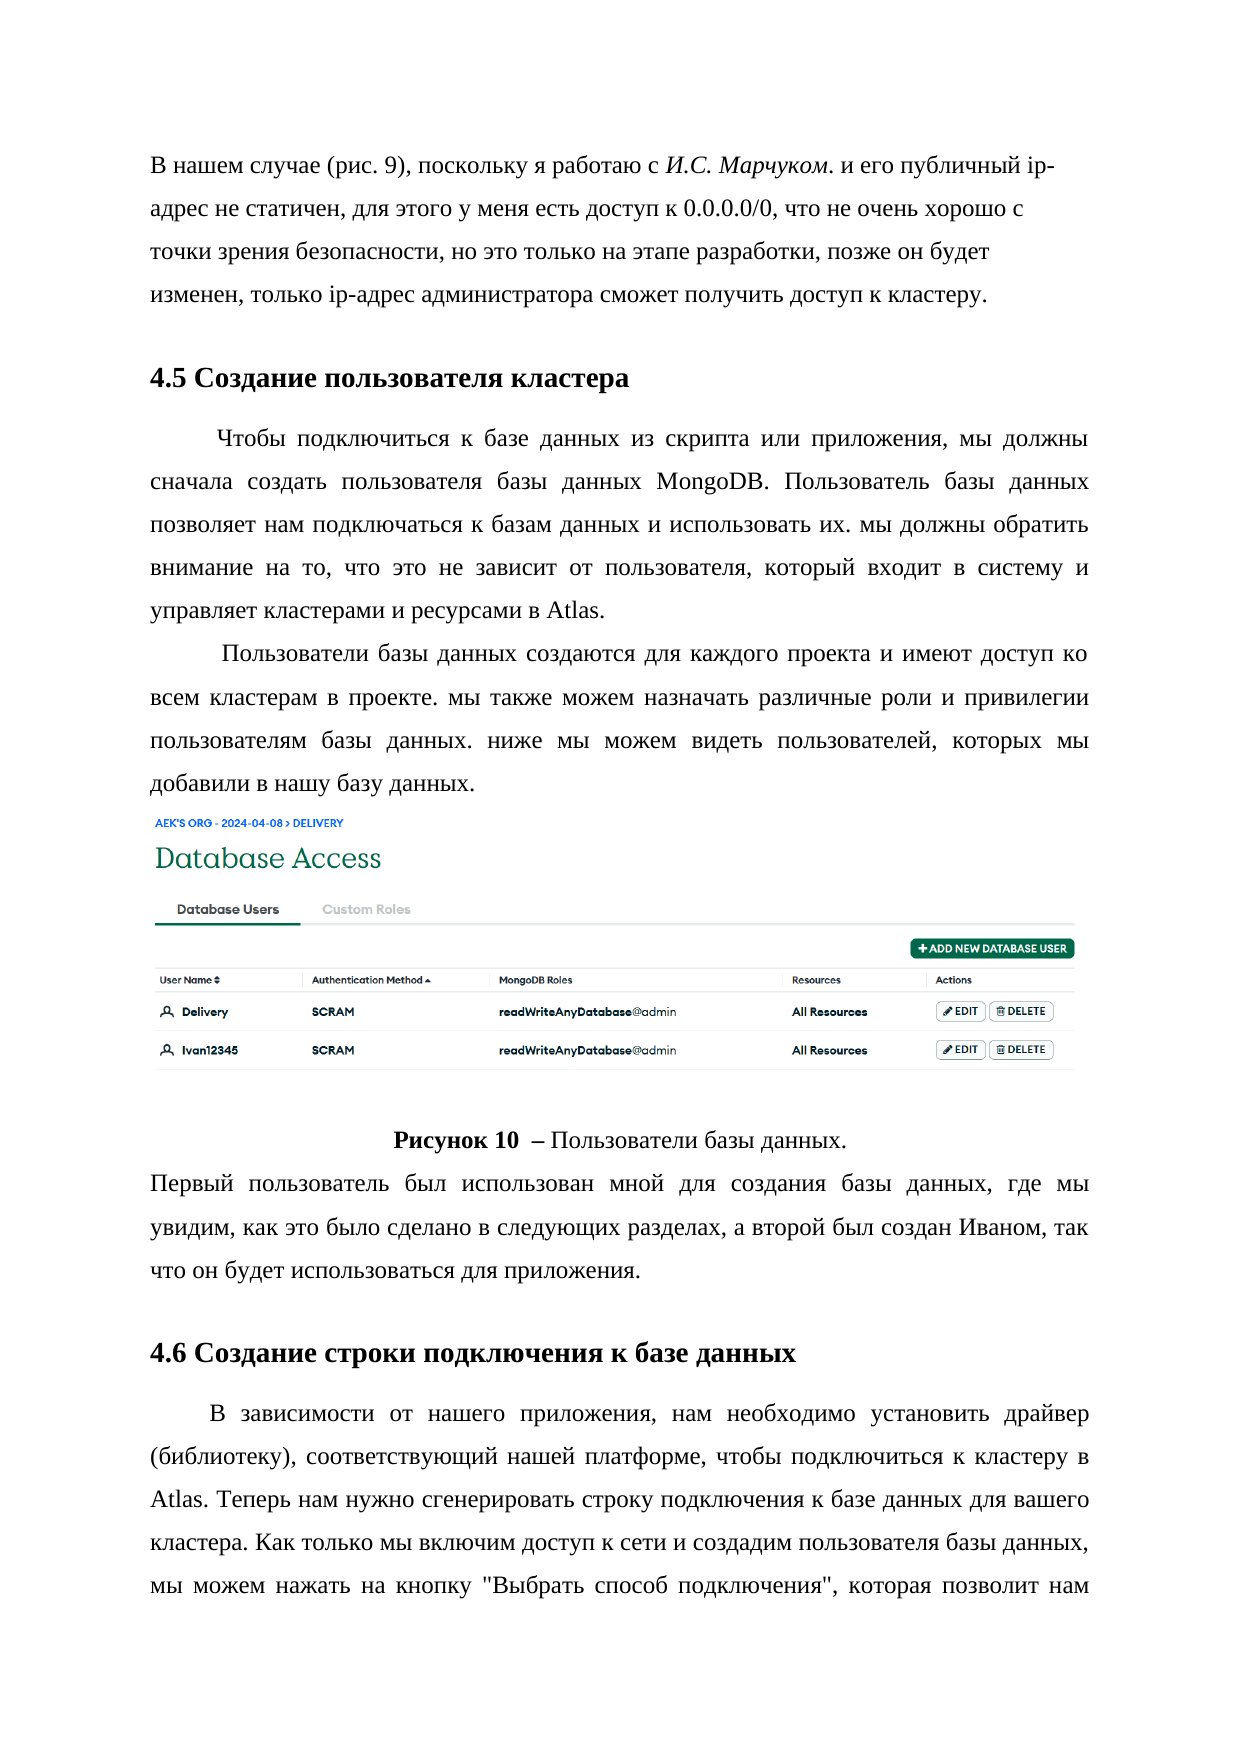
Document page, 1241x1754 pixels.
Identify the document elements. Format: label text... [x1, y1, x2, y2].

picture [150, 811, 1091, 1111]
subtitle 4.5 Создание пользователя кластера [150, 360, 1090, 393]
text В нашем случае (рис. 9), поскольку я работаю с И.С. Марчуком. и его публичный ip-адрес не статичен, для этого у меня есть доступ к 0.0.0.0/0, что не очень хорошо с точки зрения безопасности, но это только на этапе разработки, позже он будет изменен, только ip-адрес администратора сможет получить доступ к кластеру. [150, 150, 1090, 308]
text Первый пользователь был использован мной для создания базы данных, где мы увидим, как это было сделано в следующих разделах, а второй был создан Иваном, так что он будет использоваться для приложения. [150, 1168, 1090, 1283]
text Рисунок 10 – Пользователи базы данных. [150, 1125, 1090, 1154]
text Чтобы подключиться к базе данных из скрипта или приложения, мы должны сначала создать пользователя базы данных MongoDB. Пользователь базы данных позволяет нам подключаться к базам данных и использовать их. мы должны обратить внимание на то, что это не зависит от пользователя, который входит в систему и управляет кластерами и ресурсами в Atlas. [150, 423, 1090, 624]
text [150, 1398, 1090, 1599]
subtitle 4.6 Создание строки подключения к базе данных [150, 1335, 1090, 1369]
text Пользователи базы данных создаются для каждого проекта и имеют доступ ко всем кластерам в проекте. мы также можем назначать различные роли и привилегии пользователям базы данных. ниже мы можем видеть пользователей, которых мы добавили в нашу базу данных. [150, 638, 1090, 797]
